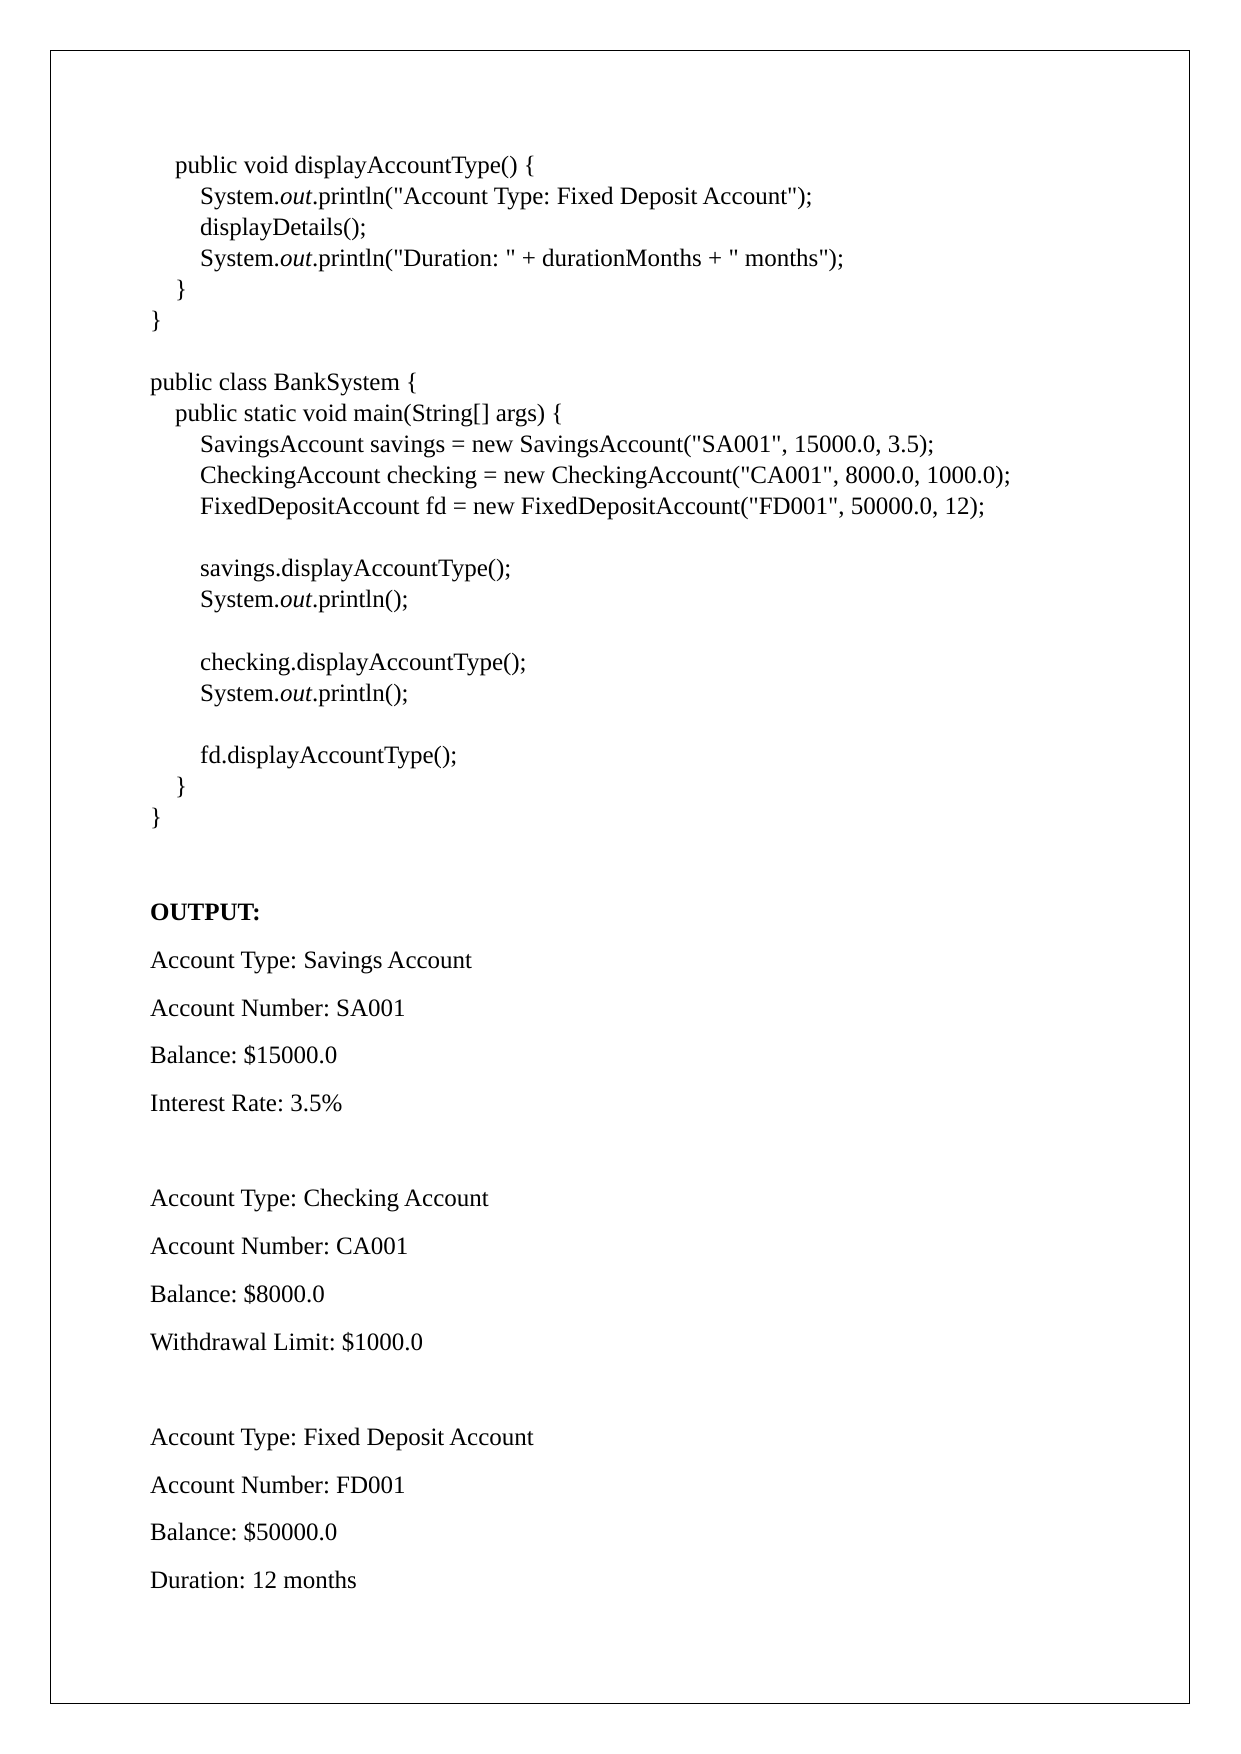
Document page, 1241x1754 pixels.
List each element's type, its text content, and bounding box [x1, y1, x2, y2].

text Account Type: Fixed Deposit Account [150, 1422, 1090, 1451]
text Balance: $50000.0 [150, 1517, 1090, 1546]
text Duration: 12 months [150, 1565, 1090, 1594]
text Withdrawal Limit: $1000.0 [150, 1327, 1090, 1355]
text Account Number: FD001 [150, 1470, 1090, 1498]
text OUTPUT: [150, 897, 1090, 926]
text Interest Rate: 3.5% [150, 1088, 1090, 1117]
text Balance: $8000.0 [150, 1279, 1090, 1308]
text Account Type: Checking Account [150, 1183, 1090, 1212]
text Account Type: Savings Account [150, 945, 1090, 974]
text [150, 150, 1090, 831]
text Account Number: SA001 [150, 993, 1090, 1021]
text Balance: $15000.0 [150, 1040, 1090, 1069]
text Account Number: CA001 [150, 1231, 1090, 1260]
